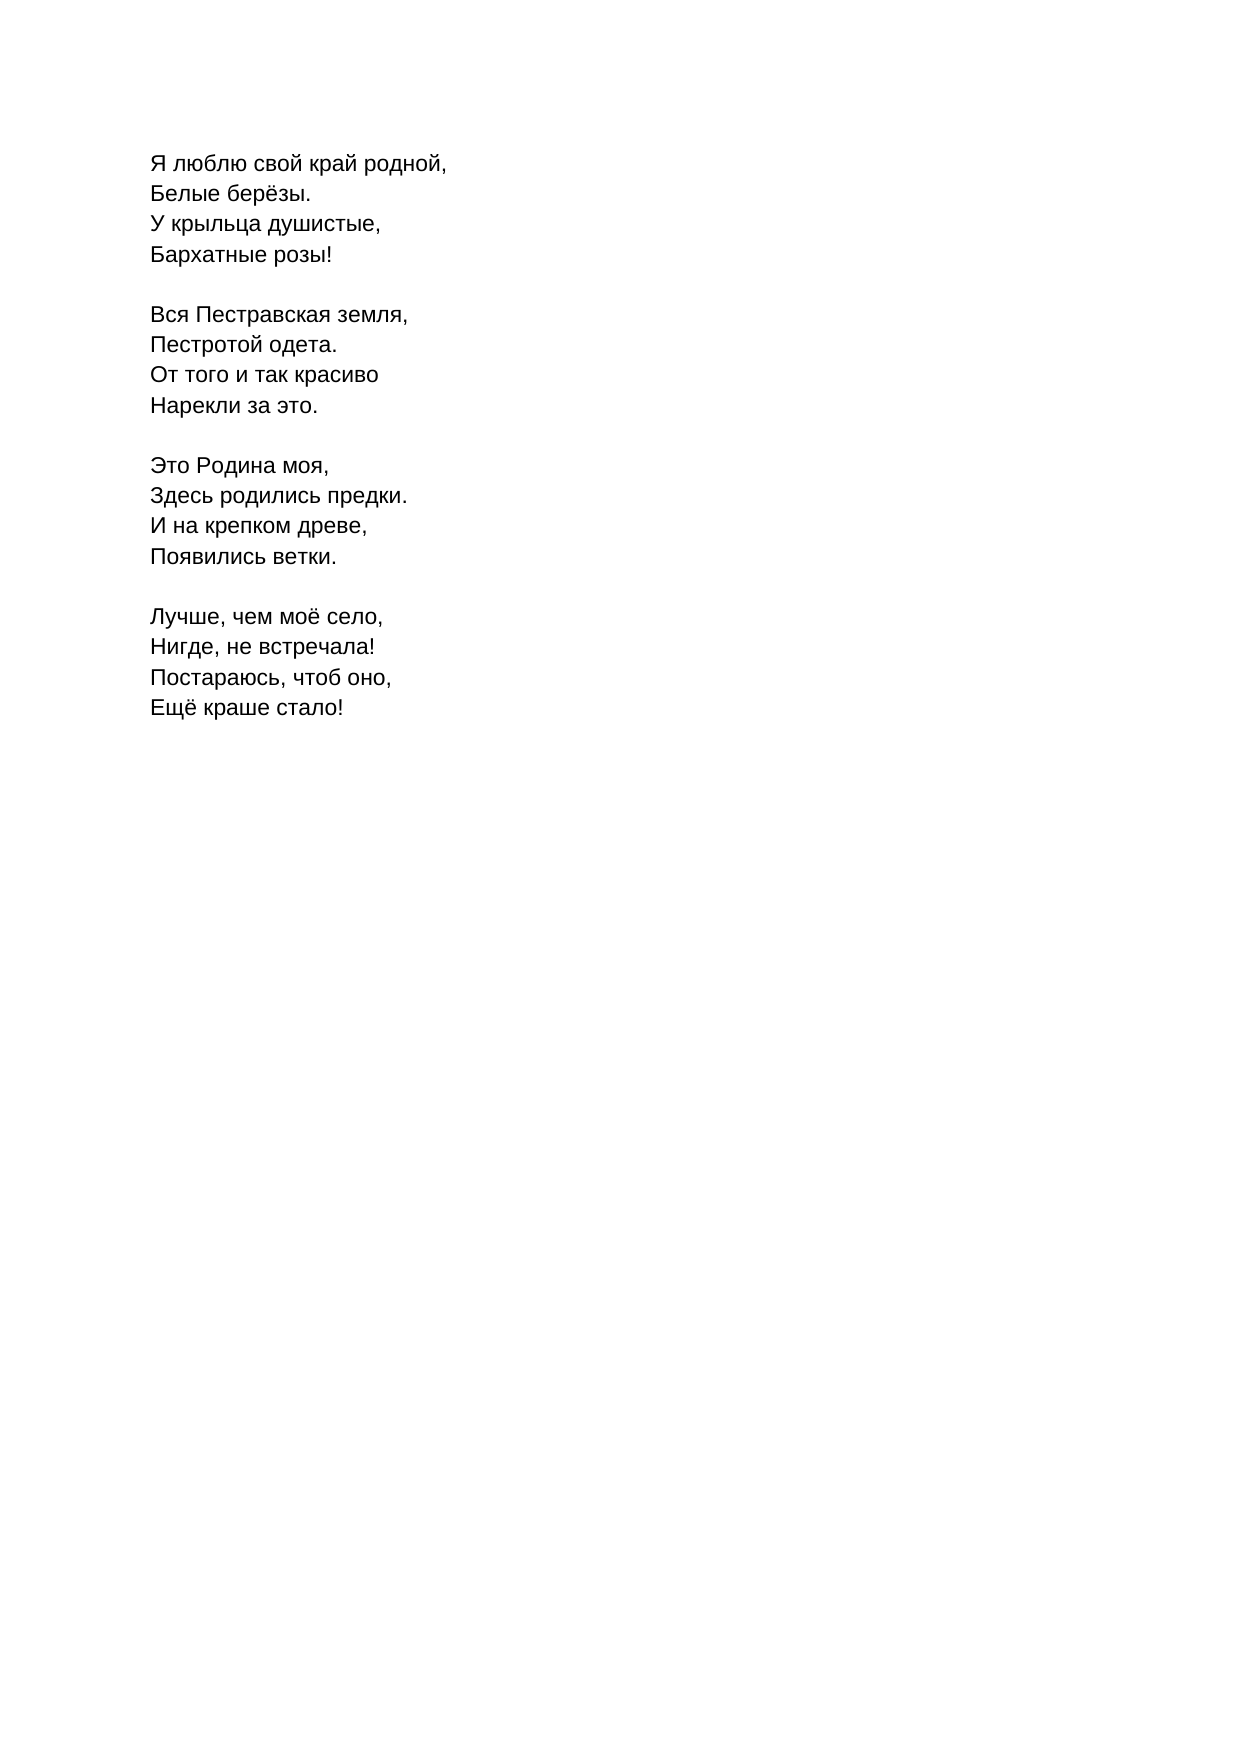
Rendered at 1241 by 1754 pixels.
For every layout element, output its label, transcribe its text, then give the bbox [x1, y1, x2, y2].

text Пестротой одета. От того и так красиво [150, 331, 1090, 388]
text Нарекли за это. [150, 392, 1090, 418]
text Ещё краше стало! [150, 694, 1090, 720]
text Появились ветки. [150, 543, 1090, 569]
text Здесь родились предки. [150, 482, 1090, 509]
text Бархатные розы! [150, 241, 1090, 267]
text Вся Пестравская земля, [150, 301, 1090, 327]
text И на крепком древе, [150, 512, 1090, 539]
text Белые берёзы. [150, 180, 1090, 207]
text Лучше, чем моё село, [150, 603, 1090, 629]
text Это Родина моя, [150, 452, 1090, 478]
text Я люблю свой край родной, [150, 150, 1090, 176]
text У крыльца душистые, [150, 210, 1090, 237]
text Нигде, не встречала! Постараюсь, чтоб оно, [150, 633, 1090, 690]
